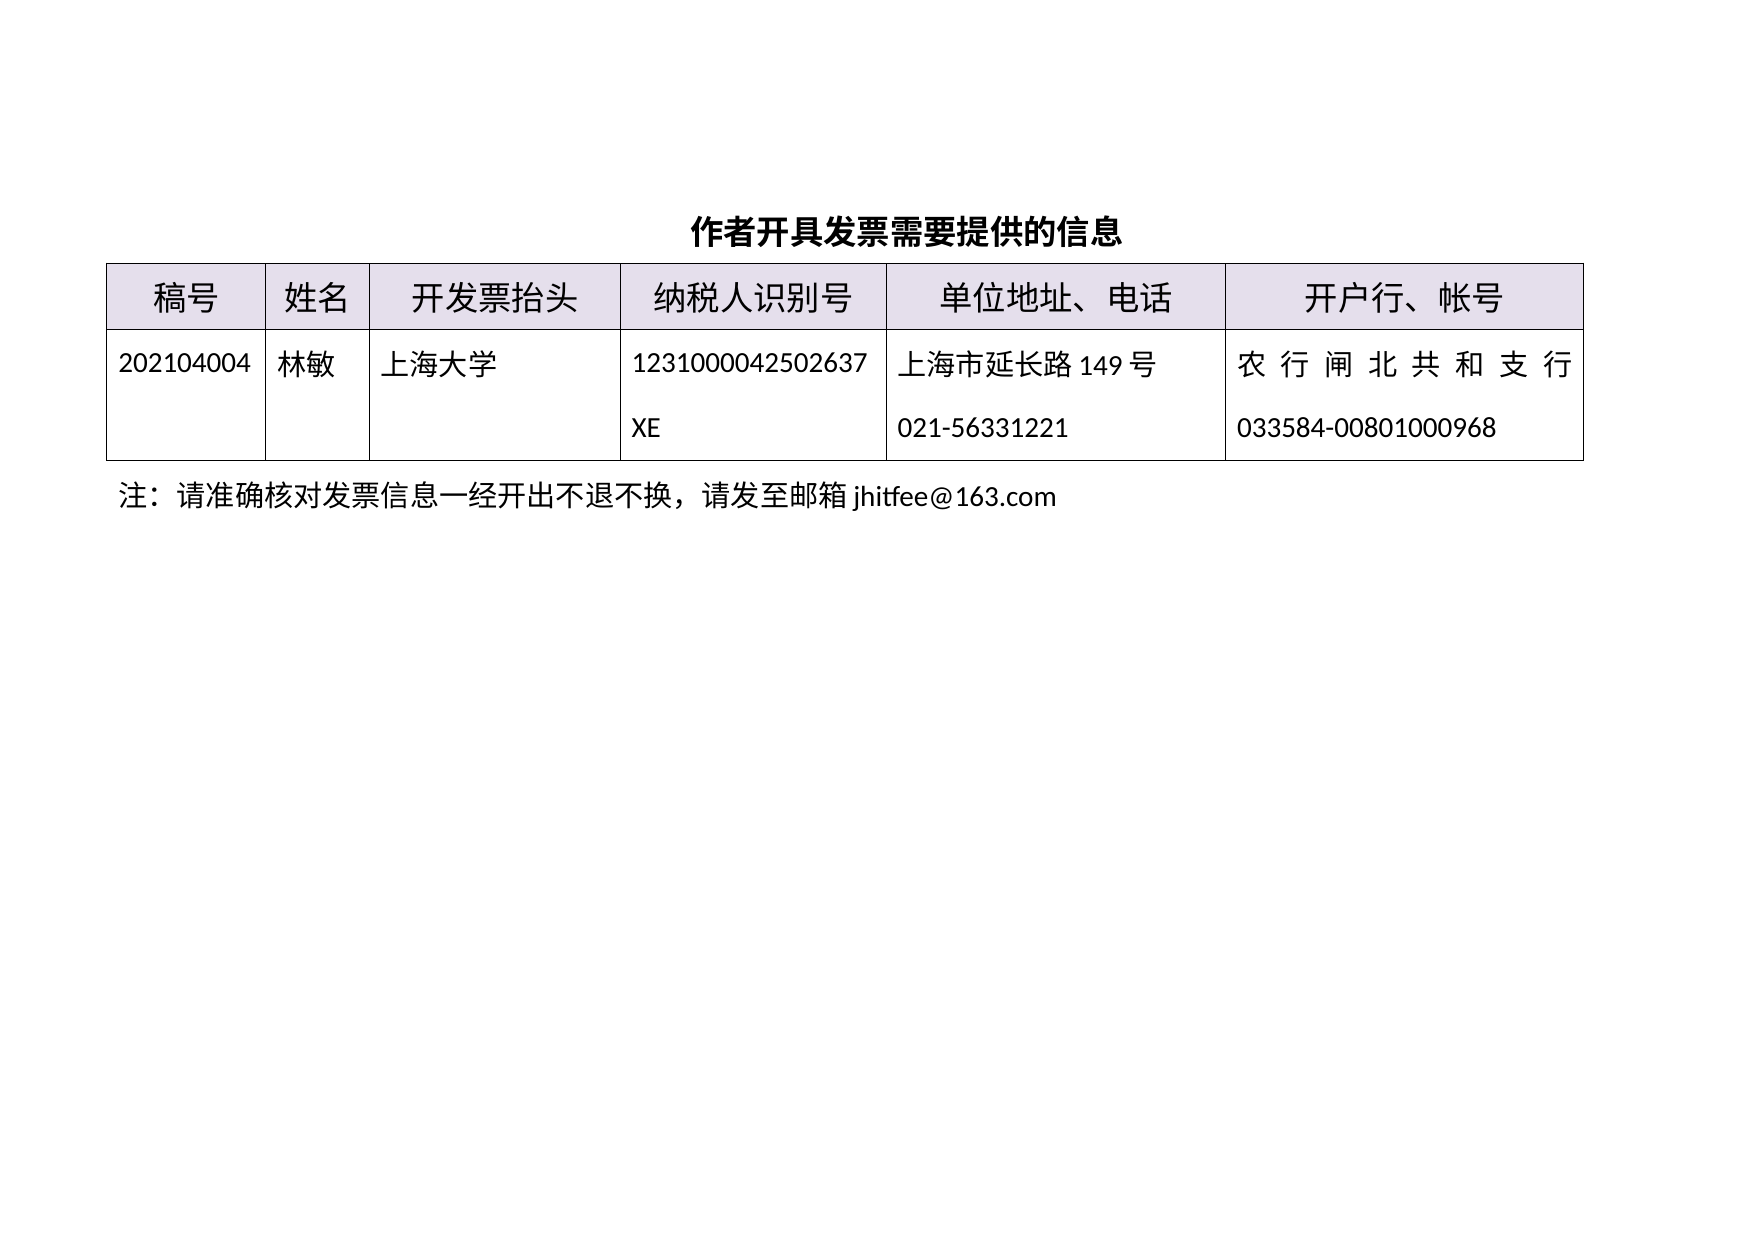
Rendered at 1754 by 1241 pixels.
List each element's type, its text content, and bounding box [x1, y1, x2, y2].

table_cell 上海市延长路149号 021-56331221 [887, 330, 1225, 460]
table_cell 202104004 [107, 330, 265, 460]
text 注：请准确核对发票信息一经开出不退不换，请发至邮箱jhitfee@163.com [118, 461, 1695, 526]
table_cell 上海大学 [370, 330, 620, 460]
table_cell 林敏 [266, 330, 369, 460]
table_cell 农行闸北共和支行033584-00801000968 [1226, 330, 1583, 460]
table_header 姓名 [266, 264, 369, 329]
table_header 纳税人识别号 [621, 264, 886, 329]
table_header 单位地址、电话 [887, 264, 1225, 329]
table_header 开户行、帐号 [1226, 264, 1583, 329]
table_header 开发票抬头 [370, 264, 620, 329]
table_cell 1231000042502637XE [621, 330, 886, 460]
text 作者开具发票需要提供的信息 [118, 198, 1695, 263]
table_header 稿号 [107, 264, 265, 329]
